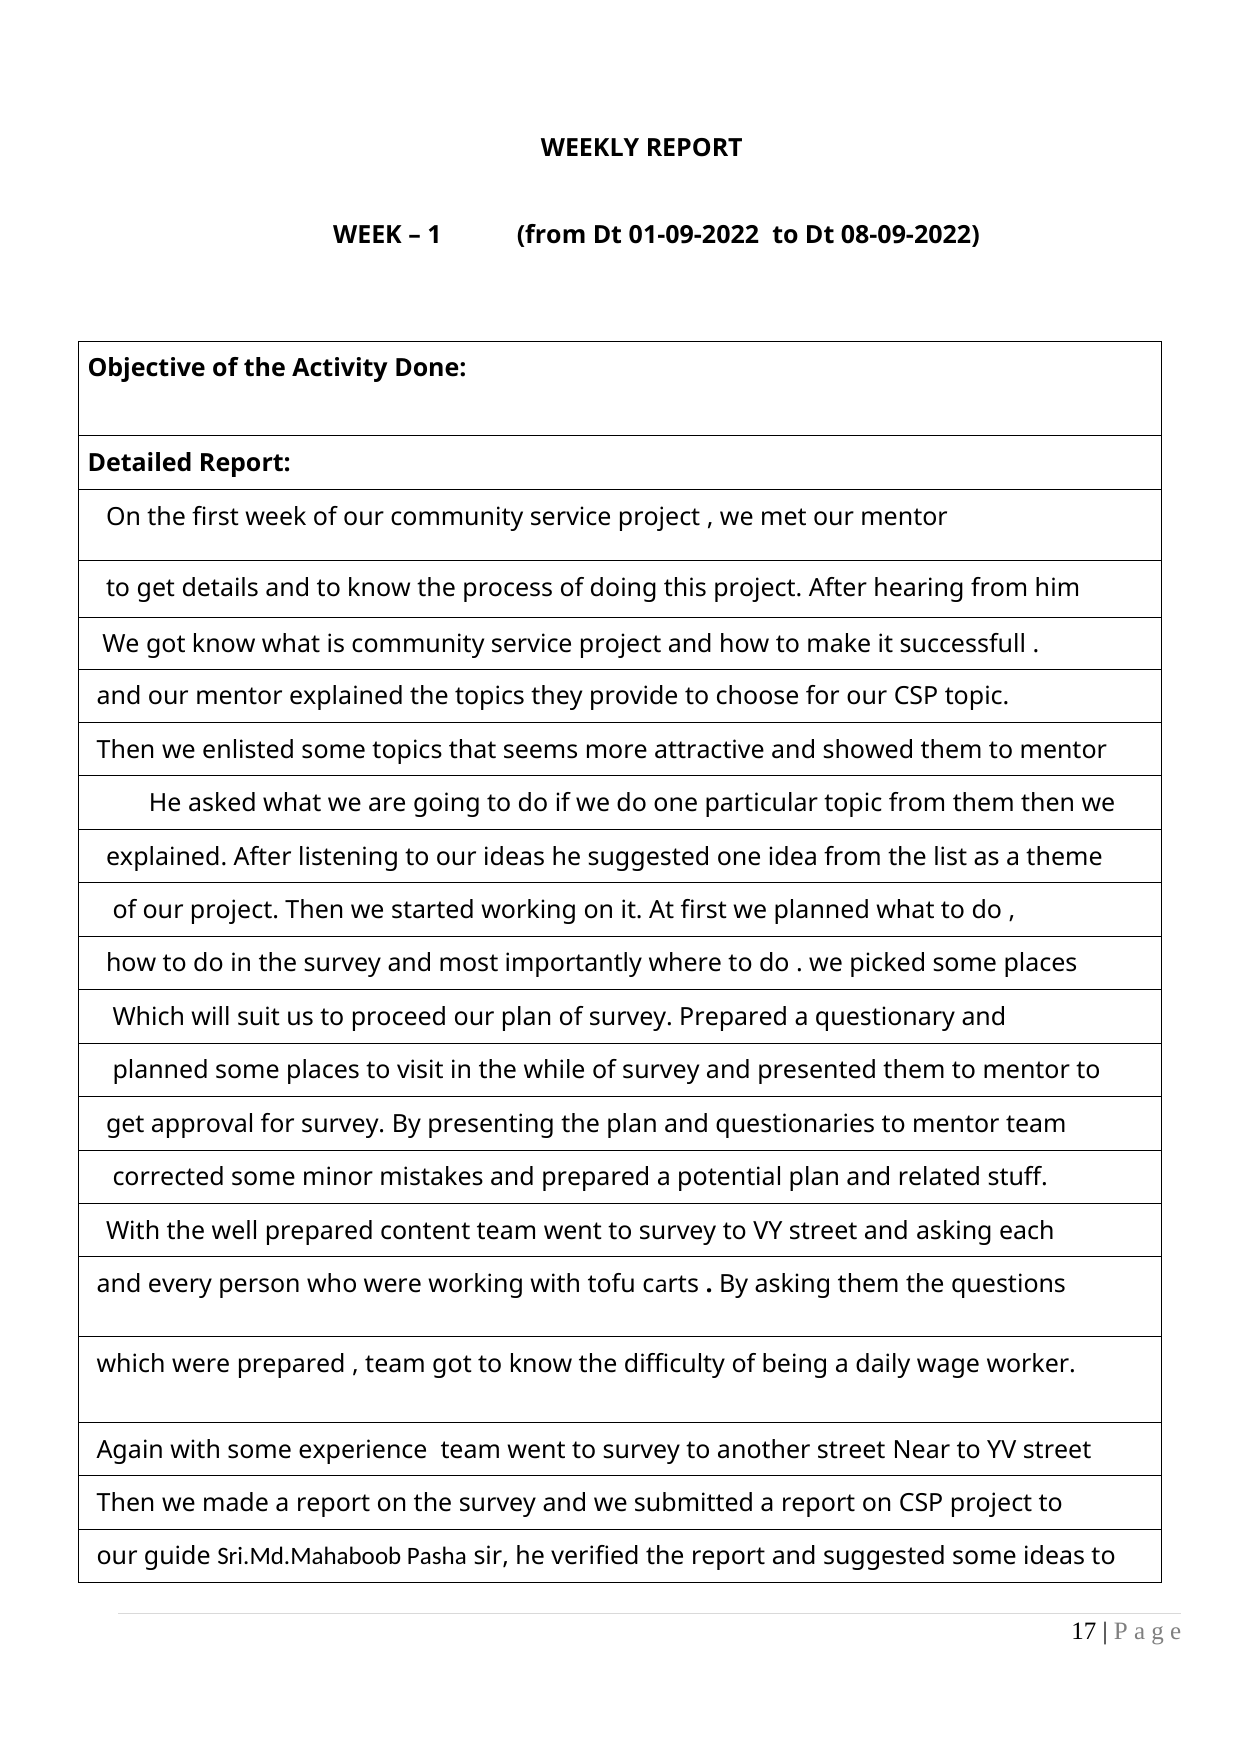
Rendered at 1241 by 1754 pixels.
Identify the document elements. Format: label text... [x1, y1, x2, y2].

table_cell and every person who were working with tofu carts . By asking them the questions [79, 1257, 1161, 1336]
text WEEK – 1 (from Dt 01-09-2022 to Dt 08-09-2022) [118, 216, 1181, 250]
table_cell Detailed Report: [79, 436, 1161, 489]
table_cell to get details and to know the process of doing this project. After hearing from him [79, 561, 1161, 617]
table_cell Again with some experience team went to survey to another street Near to YV street [79, 1423, 1161, 1475]
table_cell planned some places to visit in the while of survey and presented them to mentor to [79, 1044, 1161, 1096]
table_cell corrected some minor mistakes and prepared a potential plan and related stuff. [79, 1151, 1161, 1203]
table_cell of our project. Then we started working on it. At first we planned what to do , [79, 883, 1161, 936]
table_cell Which will suit us to proceed our plan of survey. Prepared a questionary and [79, 990, 1161, 1043]
table_cell get approval for survey. By presenting the plan and questionaries to mentor team [79, 1097, 1161, 1149]
table_cell Then we made a report on the survey and we submitted a report on CSP project to [79, 1476, 1161, 1528]
text WEEKLY REPORT [118, 129, 1165, 163]
table_cell On the first week of our community service project , we met our mentor [79, 490, 1161, 560]
table_cell how to do in the survey and most importantly where to do . we picked some places [79, 937, 1161, 989]
table_header Objective of the Activity Done: [79, 342, 1161, 435]
table_cell and our mentor explained the topics they provide to choose for our CSP topic. [79, 670, 1161, 722]
table_cell our guide Sri.Md.Mahaboob Pasha sir, he verified the report and suggested some ideas to [79, 1530, 1161, 1582]
table_cell With the well prepared content team went to survey to VY street and asking each [79, 1204, 1161, 1256]
table_cell which were prepared , team got to know the difficulty of being a daily wage worker. [79, 1337, 1161, 1422]
table_cell explained. After listening to our ideas he suggested one idea from the list as a theme [79, 830, 1161, 882]
table_cell We got know what is community service project and how to make it successfull . [79, 618, 1161, 668]
table_cell Then we enlisted some topics that seems more attractive and showed them to mentor [79, 723, 1161, 775]
table_cell He asked what we are going to do if we do one particular topic from them then we [79, 776, 1161, 829]
